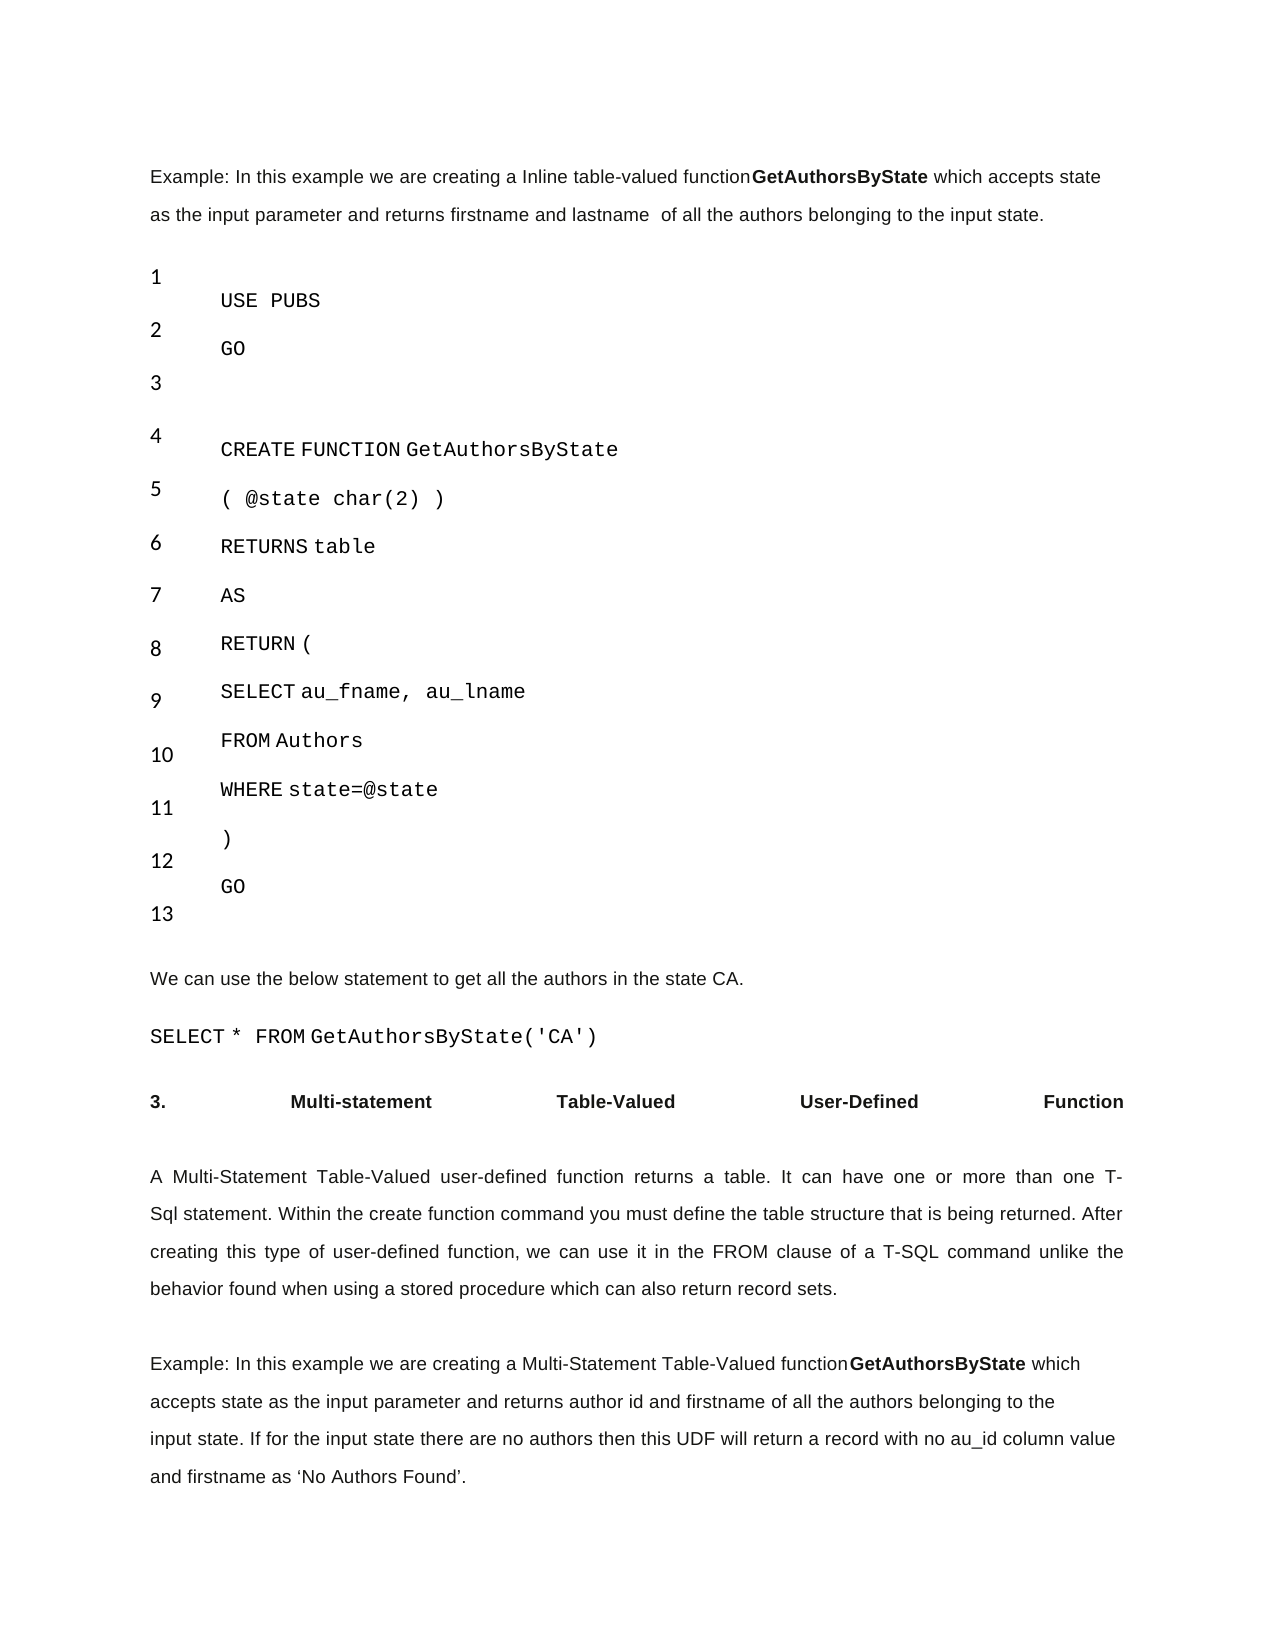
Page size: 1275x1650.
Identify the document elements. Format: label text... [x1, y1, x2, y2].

text We can use the below statement to get all the authors in the state CA. [150, 951, 1125, 989]
table_header USE PUBS GO CREATE FUNCTION GetAuthorsByState ( @state char(2) ) RETURNS table AS RETURN ( SELECT au_fname, au_lname FROM Authors WHERE state=@state ) GO [220, 263, 1067, 951]
text Example: In this example we are creating a Multi-Statement Table-Valued functionGetAuthorsByState which accepts state as the input parameter and returns author id and firstname of all the authors belonging to the input state. If for the input state there are no authors then this UDF will return a record with no au_id column value and firstname as ‘No Authors Found’. [150, 1337, 1125, 1487]
table_header SELECT * FROM GetAuthorsByState('CA') [150, 1026, 1067, 1075]
text Example: In this example we are creating a Inline table-valued functionGetAuthorsByState which accepts state as the input parameter and returns firstname and lastname of all the authors belonging to the input state. [150, 150, 1125, 225]
table_header 1 2 3 4 5 6 7 8 9 10 11 12 13 [150, 263, 220, 951]
text 3. Multi-statement Table-Valued User-Defined Function A Multi-Statement Table-Valued user-defined function returns a table. It can have one or more than one T-Sql statement. Within the create function command you must define the table structure that is being returned. After creating this type of user-defined function, we can use it in the FROM clause of a T-SQL command unlike the behavior found when using a stored procedure which can also return record sets. [150, 1075, 1125, 1300]
